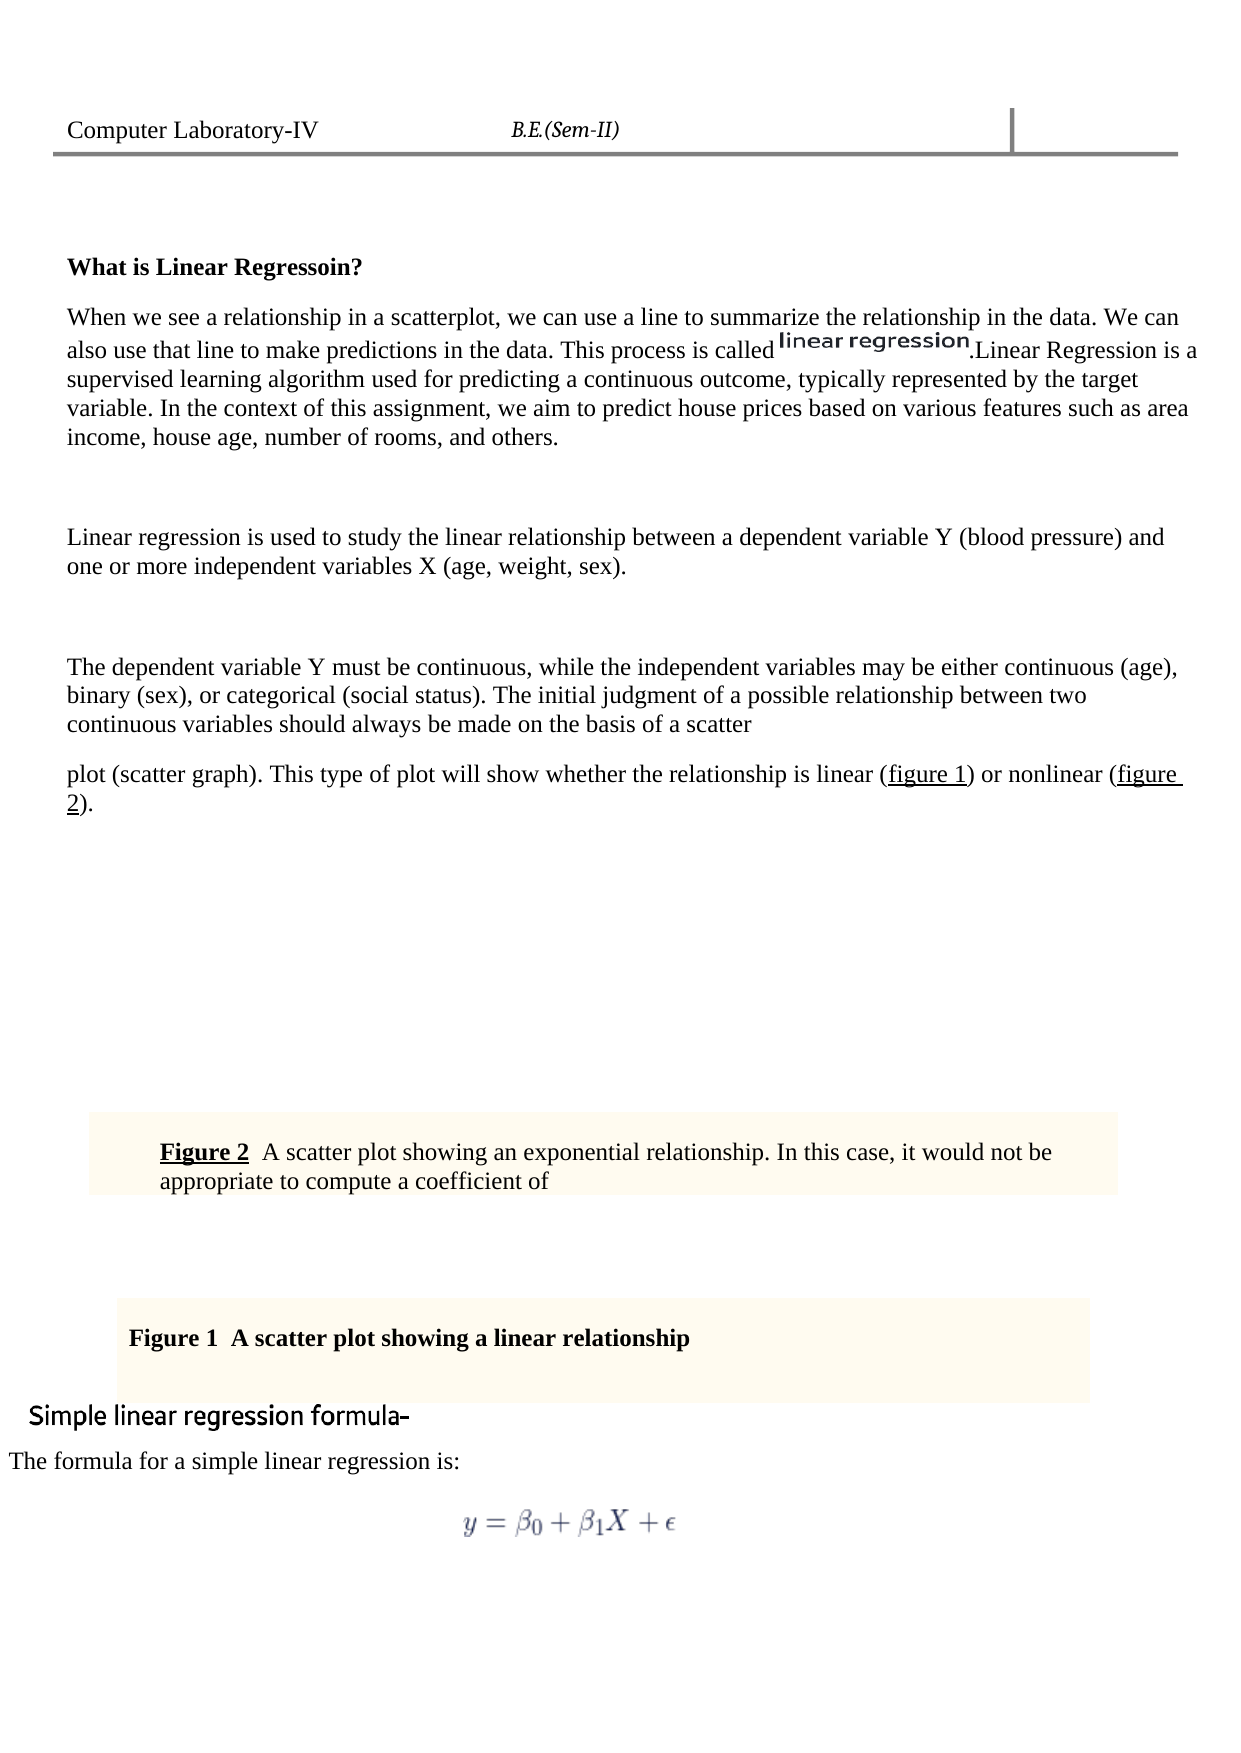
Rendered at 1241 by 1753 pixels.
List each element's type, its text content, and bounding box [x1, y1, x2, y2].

subtitle The dependent variable Y must be continuous, while the independent variables may be either continuous (age), binary (sex), or categorical (social status). The initial judgment of a possible relationship between two continuous variables should always be made on the basis of a scatter [67, 652, 1198, 738]
picture [850, 332, 969, 352]
table_header Figure 2 A scatter plot showing an exponential relationship. In this case, it would not be appropriate to compute a coefficient of [89, 1112, 1118, 1195]
picture [29, 1404, 399, 1431]
picture [780, 332, 843, 348]
subtitle Linear regression is used to study the linear relationship between a dependent variable Y (blood pressure) and one or more independent variables X (age, weight, sex). [67, 522, 1198, 580]
table_header Figure 1 A scatter plot showing a linear relationship [117, 1298, 1090, 1403]
subtitle What is Linear Regressoin? [67, 252, 1198, 281]
subtitle When we see a relationship in a scatterplot, we can use a line to summarize the relationship in the data. We can also use that line to make predictions in the data. This process is called .Linear Regression is a supervised learning algorithm used for predicting a continuous outcome, typically represented by the target variable. In the context of this assignment, we aim to predict house prices based on various features such as area income, house age, number of rooms, and others. [67, 302, 1198, 451]
text The formula for a simple linear regression is: [8, 1446, 1198, 1475]
picture [463, 1508, 677, 1537]
subtitle plot (scatter graph). This type of plot will show whether the relationship is linear (figure 1) or nonlinear (figure 2). [67, 759, 1198, 817]
